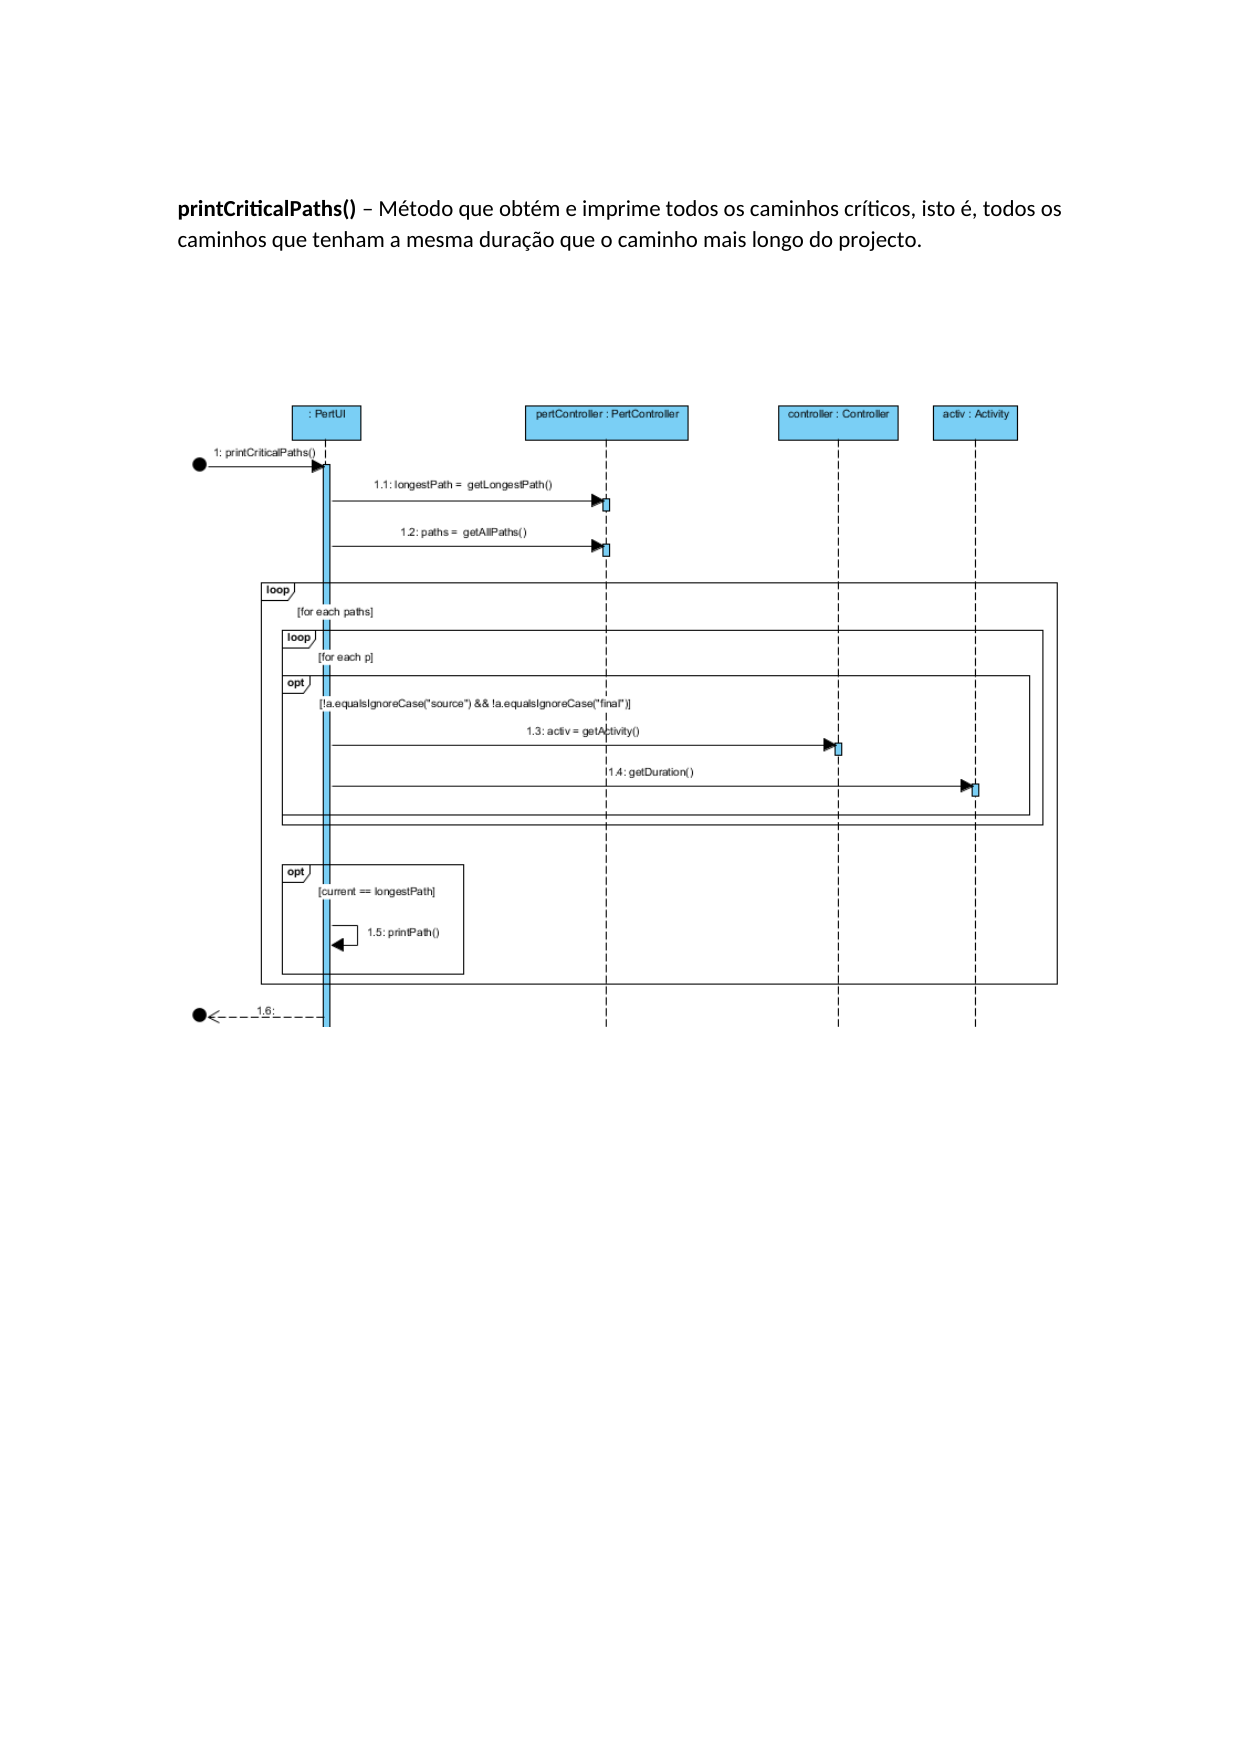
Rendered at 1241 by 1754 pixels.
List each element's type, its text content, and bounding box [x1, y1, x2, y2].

picture [177, 404, 1197, 1027]
text printCriticalPaths() – Método que obtém e imprime todos os caminhos críticos, isto é, todos os caminhos que tenham a mesma duração que o caminho mais longo do projecto. [177, 194, 1063, 253]
